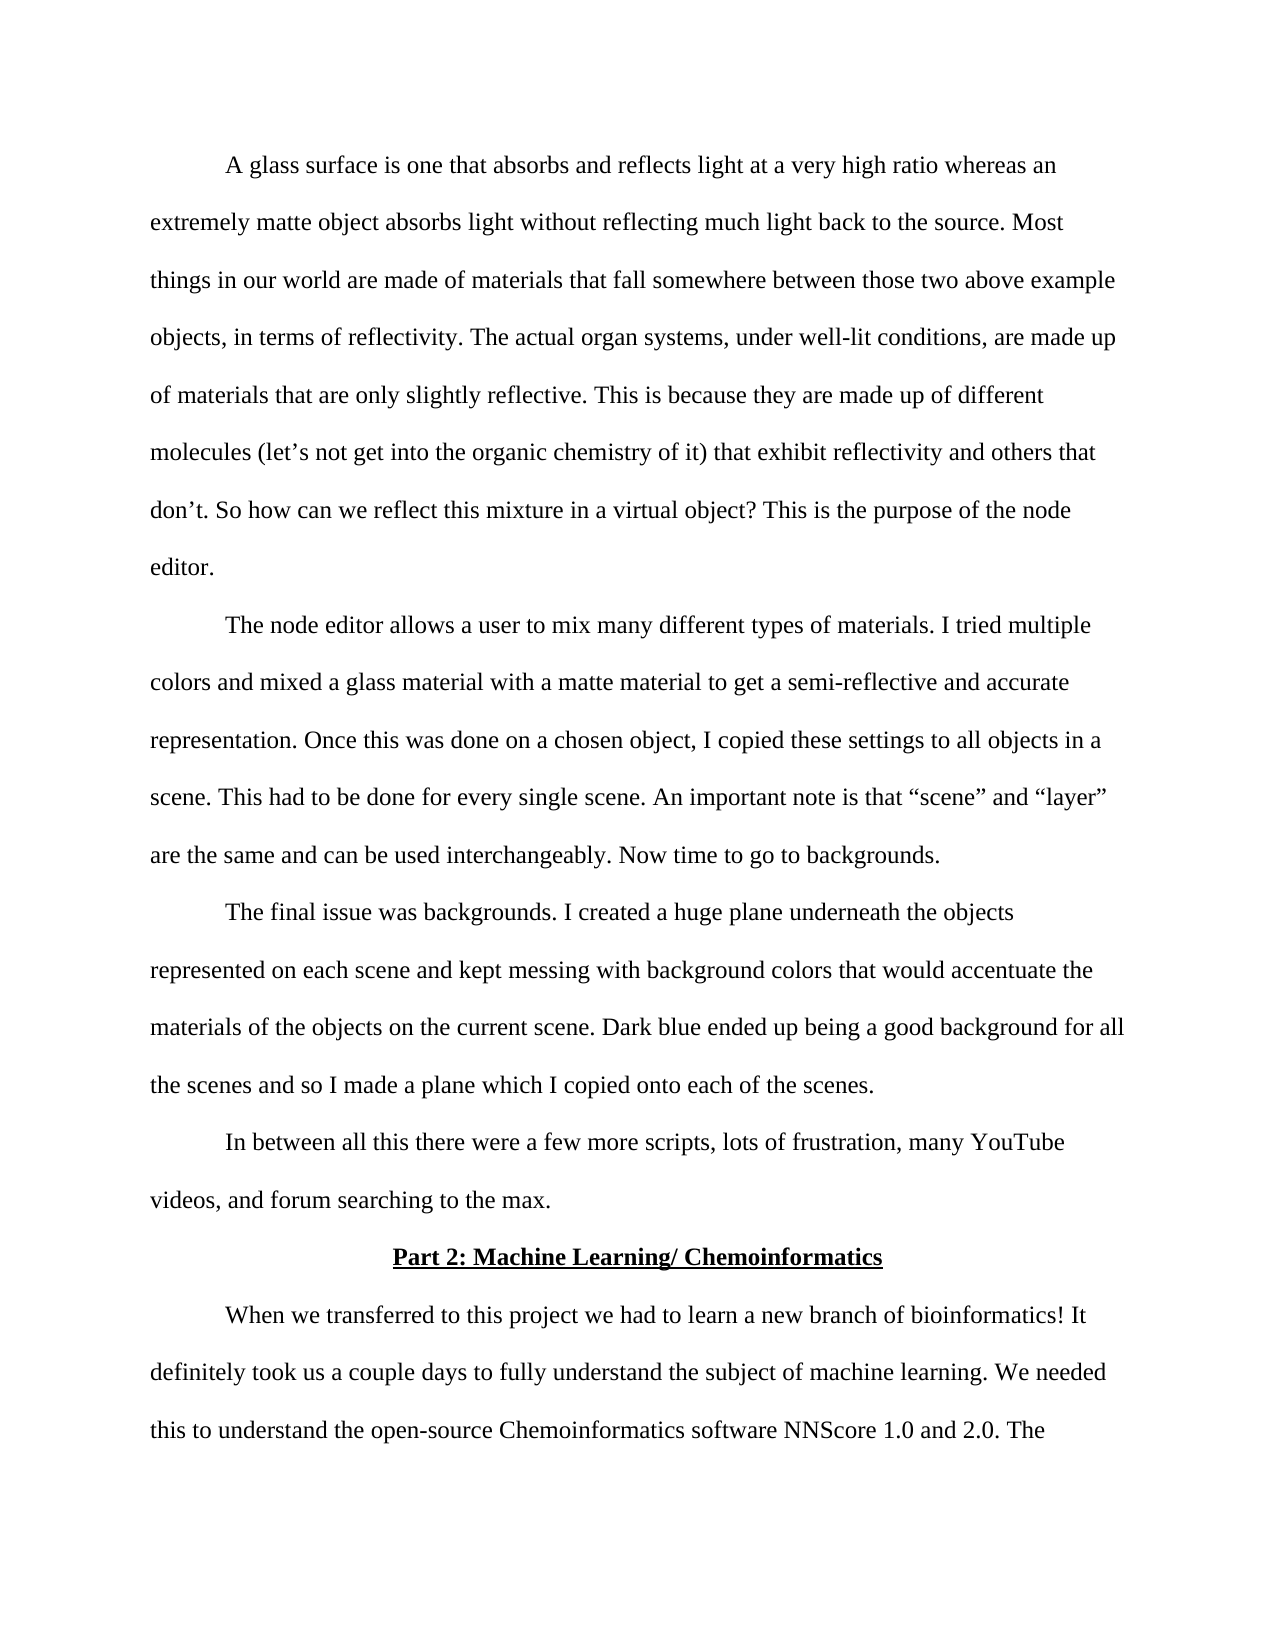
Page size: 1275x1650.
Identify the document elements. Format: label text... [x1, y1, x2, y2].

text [150, 1300, 1125, 1444]
text The node editor allows a user to mix many different types of materials. I tried multiple colors and mixed a glass material with a matte material to get a semi-reflective and accurate representation. Once this was done on a chosen object, I copied these settings to all objects in a scene. This had to be done for every single scene. An important note is that “scene” and “layer” are the same and can be used interchangeably. Now time to go to backgrounds. [150, 610, 1125, 869]
text In between all this there were a few more scripts, lots of frustration, many YouTube videos, and forum searching to the max. [150, 1127, 1125, 1214]
text Part 2: Machine Learning/ Chemoinformatics [150, 1242, 1125, 1271]
text A glass surface is one that absorbs and reflects light at a very high ratio whereas an extremely matte object absorbs light without reflecting much light back to the source. Most things in our world are made of materials that fall somewhere between those two above example objects, in terms of reflectivity. The actual organ systems, under well-lit conditions, are made up of materials that are only slightly reflective. This is because they are made up of different molecules (let’s not get into the organic chemistry of it) that exhibit reflectivity and others that don’t. So how can we reflect this mixture in a virtual object? This is the purpose of the node editor. [150, 150, 1125, 581]
text The final issue was backgrounds. I created a huge plane underneath the objects represented on each scene and kept messing with background colors that would accentuate the materials of the objects on the current scene. Dark blue ended up being a good background for all the scenes and so I made a plane which I copied onto each of the scenes. [150, 897, 1125, 1099]
